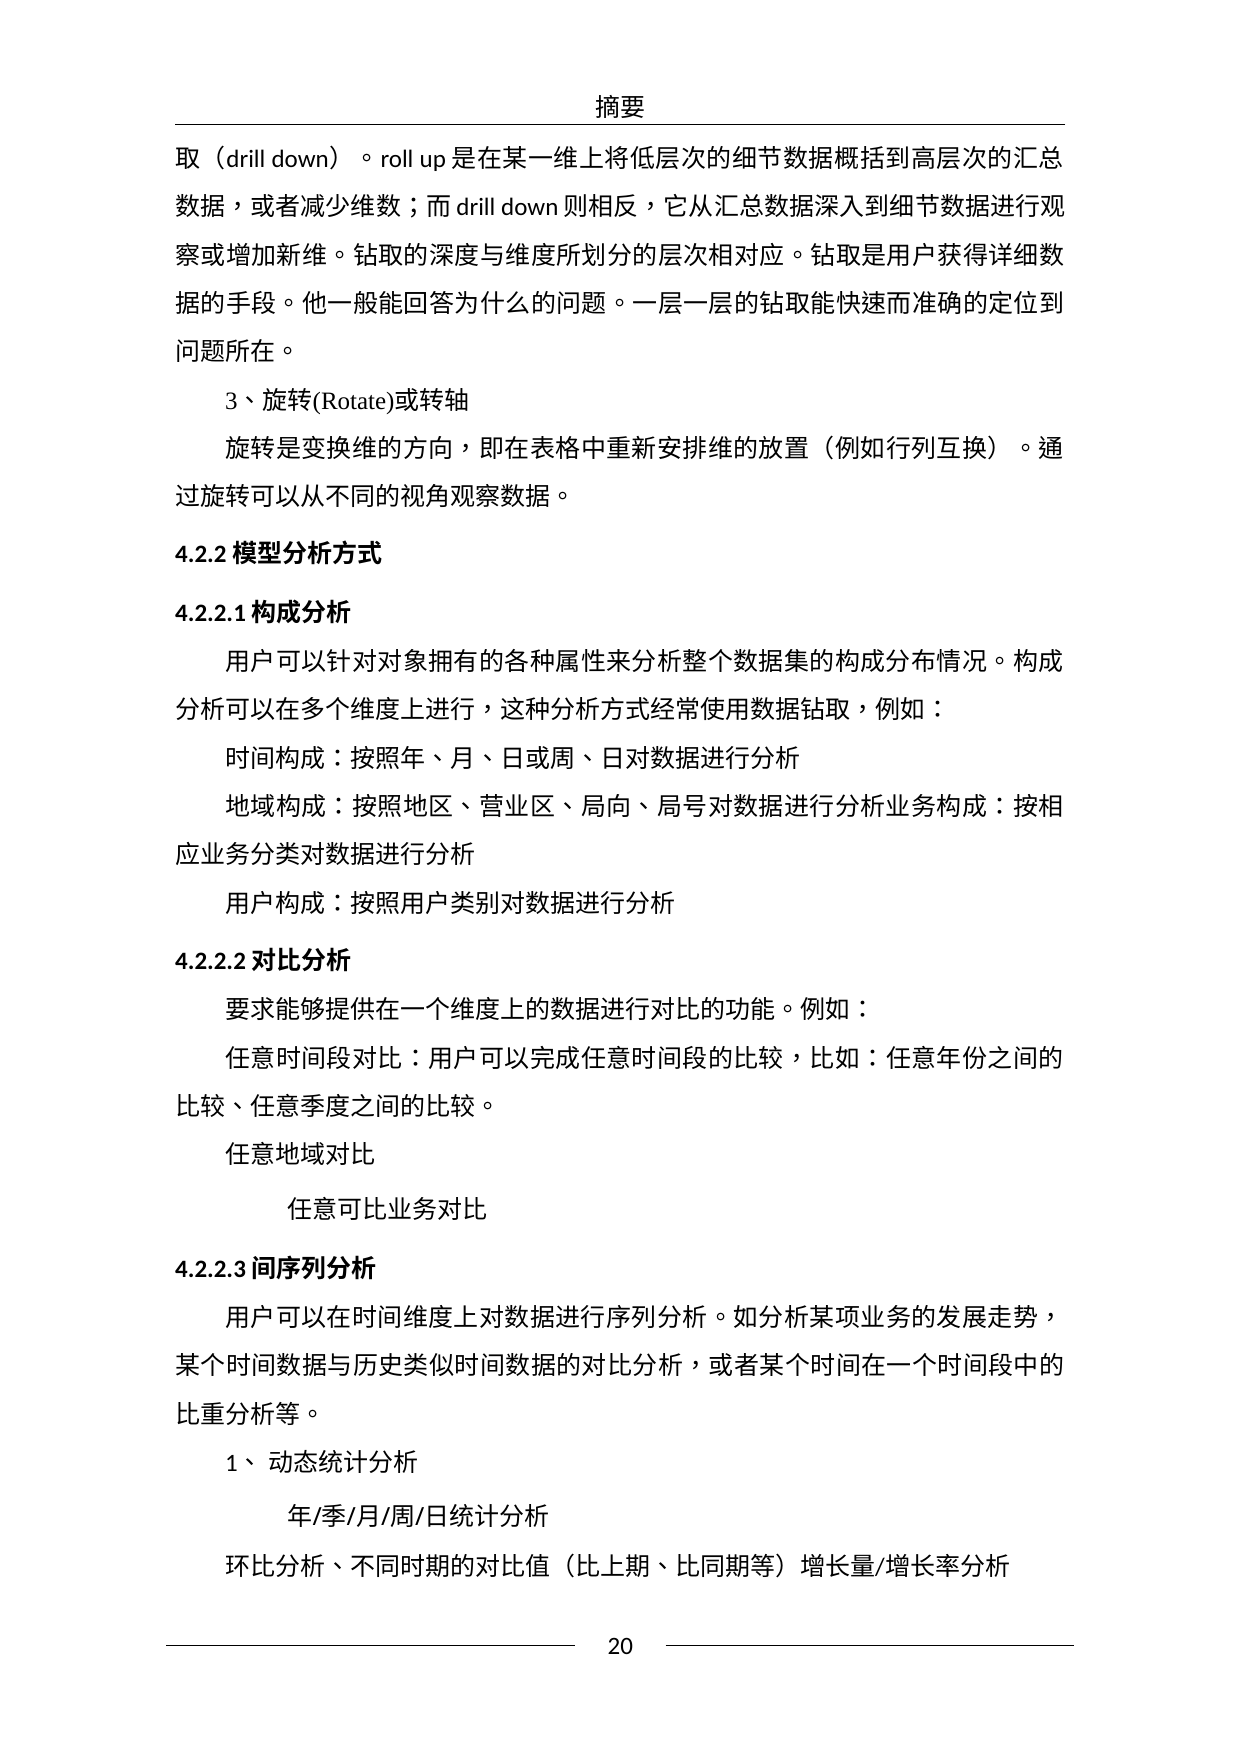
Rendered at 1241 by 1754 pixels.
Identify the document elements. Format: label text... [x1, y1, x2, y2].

text 用户可以在时间维度上对数据进行序列分析。如分析某项业务的发展走势，某个时间数据与历史类似时间数据的对比分析，或者某个时间在一个时间段中的比重分析等。 [175, 1284, 1065, 1429]
text 任意地域对比 [175, 1122, 1065, 1170]
text 要求能够提供在一个维度上的数据进行对比的功能。例如： [175, 977, 1065, 1025]
text 年/季/月/周/日统计分析 [237, 1484, 1065, 1533]
subtitle 4.2.2 模型分析方式 [175, 536, 1065, 570]
subtitle 4.2.2.3 间序列分析 [175, 1250, 1065, 1284]
text 环比分析、不同时期的对比值（比上期、比同期等）增长量/增长率分析 [175, 1533, 1065, 1581]
text 任意时间段对比：用户可以完成任意时间段的比较，比如：任意年份之间的比较、任意季度之间的比较。 [175, 1025, 1065, 1122]
subtitle 1、 动态统计分析 [175, 1429, 1065, 1478]
text 用户可以针对对象拥有的各种属性来分析整个数据集的构成分布情况。构成分析可以在多个维度上进行，这种分析方式经常使用数据钻取，例如： [175, 628, 1065, 725]
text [175, 125, 1065, 367]
text 任意可比业务对比 [237, 1178, 1065, 1226]
text 地域构成：按照地区、营业区、局向、局号对数据进行分析业务构成：按相应业务分类对数据进行分析 [175, 773, 1065, 870]
subtitle 4.2.2.2 对比分析 [175, 943, 1065, 977]
text 时间构成：按照年、月、日或周、日对数据进行分析 [175, 725, 1065, 773]
subtitle 4.2.2.1 构成分析 [175, 594, 1065, 628]
text 用户构成：按照用户类别对数据进行分析 [175, 870, 1065, 918]
text 3、旋转(Rotate)或转轴 [175, 367, 1065, 415]
text 旋转是变换维的方向，即在表格中重新安排维的放置（例如行列互换）。通过旋转可以从不同的视角观察数据。 [175, 415, 1065, 512]
